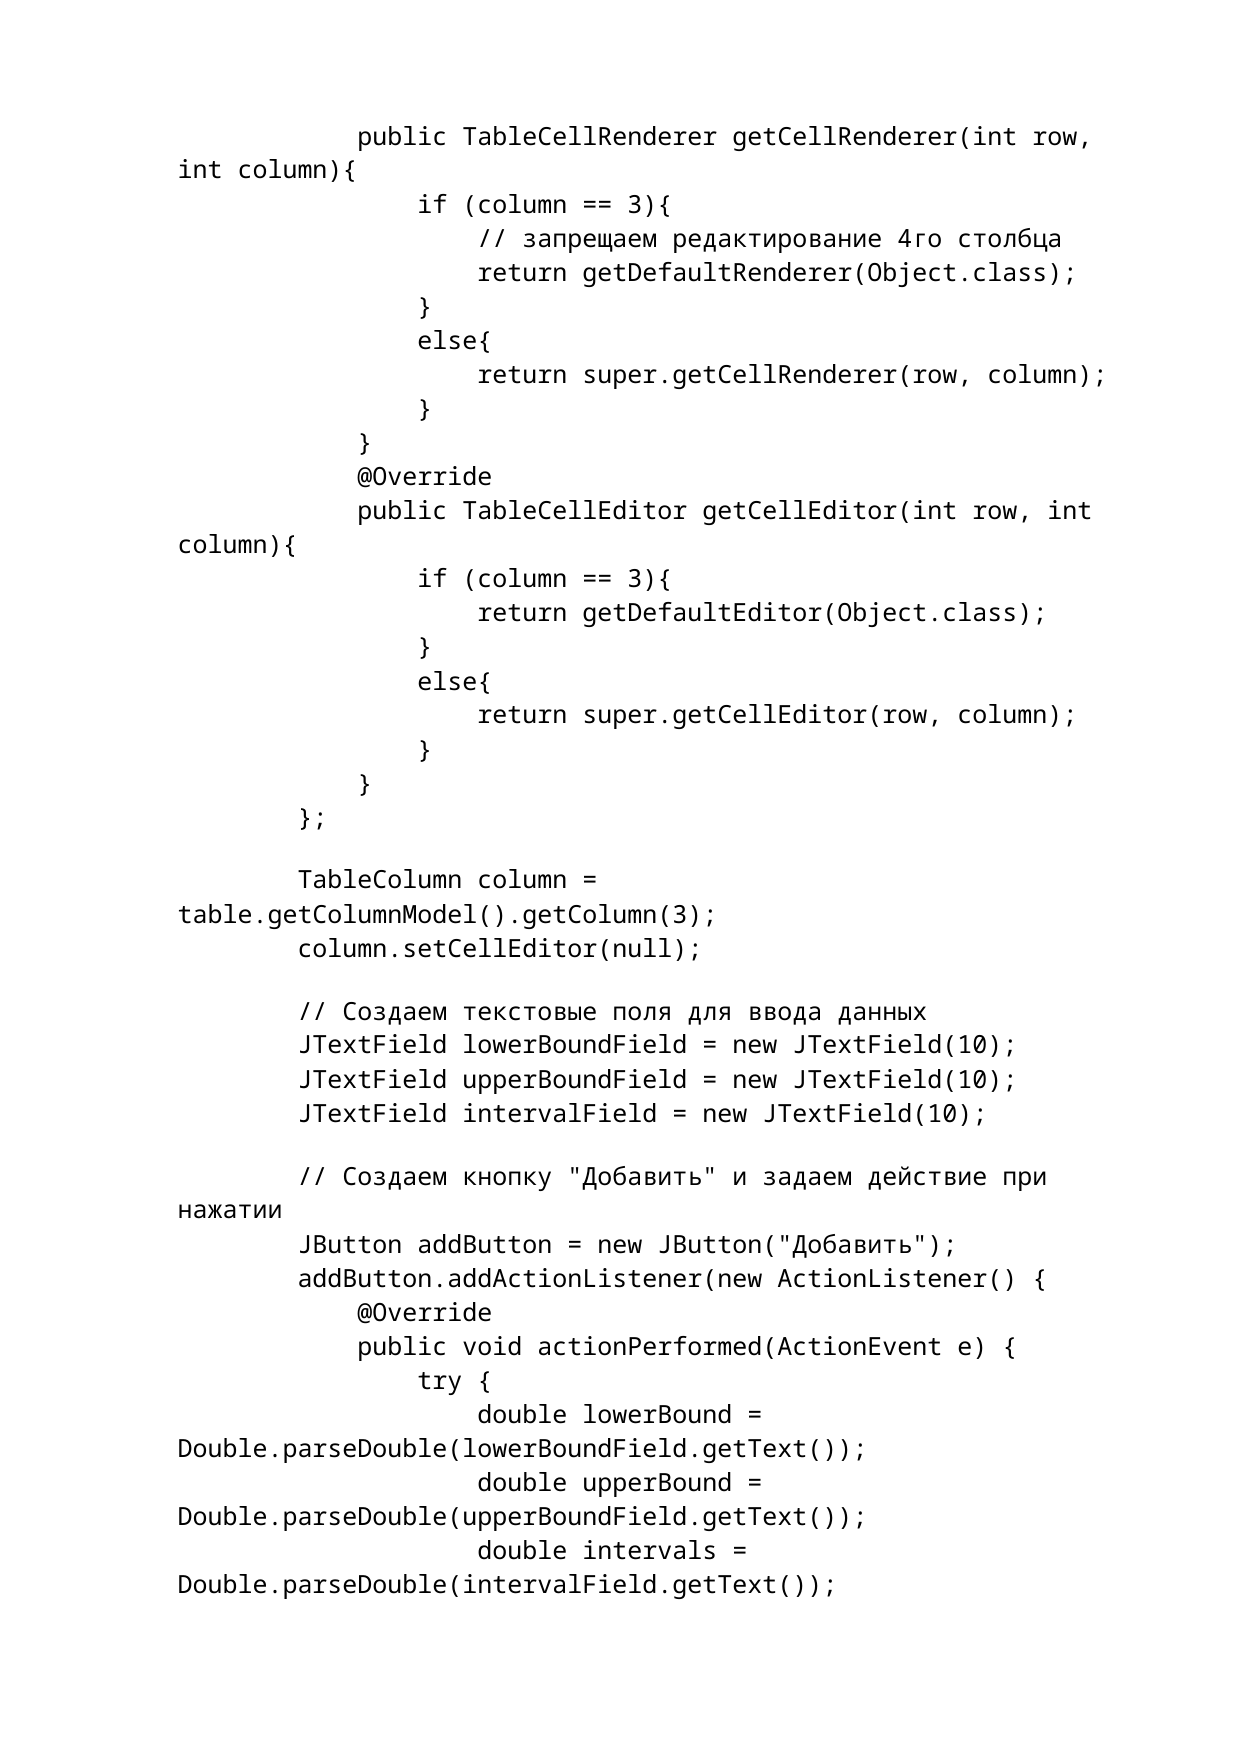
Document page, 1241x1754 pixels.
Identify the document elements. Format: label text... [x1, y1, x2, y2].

text return super.getCellRenderer(row, column); [177, 357, 1152, 391]
text return getDefaultEditor(Object.class); [177, 595, 1152, 629]
text TableColumn column = table.getColumnModel().getColumn(3); [177, 862, 1152, 930]
text } [177, 731, 1152, 765]
text double upperBound = Double.parseDouble(upperBoundField.getText()); [177, 1465, 1152, 1533]
text JTextField upperBoundField = new JTextField(10); [177, 1061, 1152, 1095]
text public TableCellRenderer getCellRenderer(int row, int column){ [177, 118, 1152, 186]
text // Создаем кнопку "Добавить" и задаем действие при нажатии [177, 1158, 1152, 1226]
text return super.getCellEditor(row, column); [177, 697, 1152, 731]
text double intervals = Double.parseDouble(intervalField.getText()); [177, 1533, 1152, 1601]
text } [177, 391, 1152, 425]
text // Создаем текстовые поля для ввода данных [177, 993, 1152, 1027]
text @Override [177, 459, 1152, 493]
text } [177, 629, 1152, 663]
text public void actionPerformed(ActionEvent e) { [177, 1328, 1152, 1362]
text else{ [177, 663, 1152, 697]
text }; [177, 799, 1152, 833]
text } [177, 425, 1152, 459]
text else{ [177, 322, 1152, 357]
text } [177, 288, 1152, 322]
text addButton.addActionListener(new ActionListener() { [177, 1260, 1152, 1294]
text column.setCellEditor(null); [177, 930, 1152, 964]
text JButton addButton = new JButton("Добавить"); [177, 1226, 1152, 1260]
text JTextField lowerBoundField = new JTextField(10); [177, 1027, 1152, 1061]
text try { [177, 1362, 1152, 1397]
text // запрещаем редактирование 4го столбца [177, 220, 1152, 254]
text double lowerBound = Double.parseDouble(lowerBoundField.getText()); [177, 1397, 1152, 1465]
text if (column == 3){ [177, 186, 1152, 220]
text JTextField intervalField = new JTextField(10); [177, 1095, 1152, 1129]
text @Override [177, 1294, 1152, 1328]
text } [177, 765, 1152, 799]
text return getDefaultRenderer(Object.class); [177, 254, 1152, 288]
text public TableCellEditor getCellEditor(int row, int column){ [177, 493, 1152, 561]
text if (column == 3){ [177, 561, 1152, 595]
